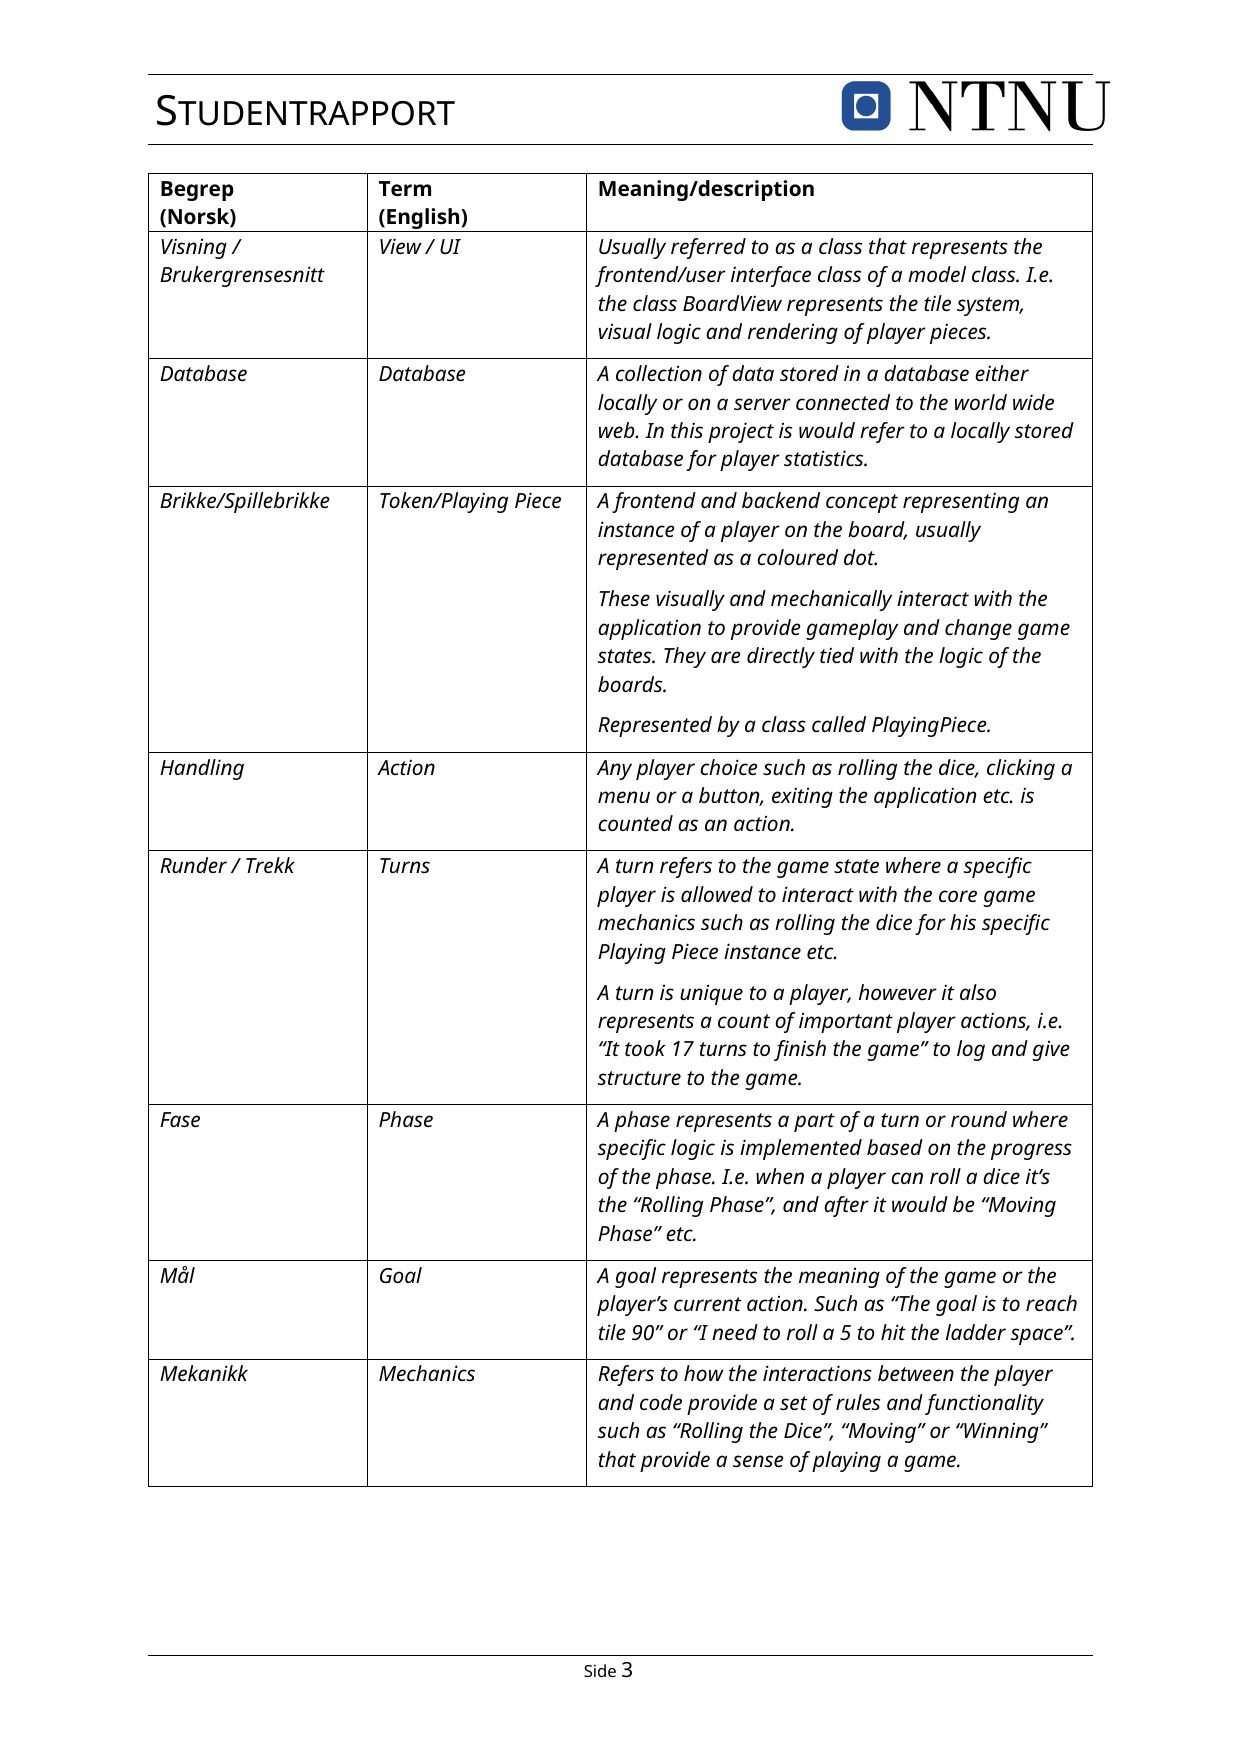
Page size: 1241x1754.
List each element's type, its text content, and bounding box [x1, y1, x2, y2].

table_cell A phase represents a part of a turn or round where specific logic is implemented based on the progress of the phase. I.e. when a player can roll a dice it’s the “Rolling Phase”, and after it would be “Moving Phase” etc. [587, 1105, 1092, 1260]
table_cell Usually referred to as a class that represents the frontend/user interface class of a model class. I.e. the class BoardView represents the tile system, visual logic and rendering of player pieces. [587, 232, 1092, 358]
table_cell Mechanics [368, 1360, 586, 1486]
table_cell Handling [149, 753, 367, 850]
table_header Term (English) [368, 174, 586, 231]
table_cell Any player choice such as rolling the dice, clicking a menu or a button, exiting the application etc. is counted as an action. [587, 753, 1092, 850]
table_cell Turns [368, 851, 586, 1104]
picture [841, 81, 1111, 132]
table_cell A goal represents the meaning of the game or the player’s current action. Such as “The goal is to reach tile 90” or “I need to roll a 5 to hit the ladder space”. [587, 1261, 1092, 1358]
table_cell A collection of data stored in a database either locally or on a server connected to the world wide web. In this project is would refer to a locally stored database for player statistics. [587, 359, 1092, 486]
table_cell Action [368, 753, 586, 850]
table_cell Mekanikk [149, 1360, 367, 1486]
table_cell A frontend and backend concept representing an instance of a player on the board, usually represented as a coloured dot. These visually and mechanically interact with the application to provide gameplay and change game states. They are directly tied with the logic of the boards. Represented by a class called PlayingPiece. [587, 487, 1092, 752]
table_header Begrep (Norsk) [149, 174, 367, 231]
table_cell Refers to how the interactions between the player and code provide a set of rules and functionality such as “Rolling the Dice”, “Moving” or “Winning” that provide a sense of playing a game. [587, 1360, 1092, 1486]
table_cell Database [368, 359, 586, 486]
table_cell Runder / Trekk [149, 851, 367, 1104]
table_cell Visning / Brukergrensesnitt [149, 232, 367, 358]
table_cell Fase [149, 1105, 367, 1260]
table_header Meaning/description [587, 174, 1092, 231]
table_cell Phase [368, 1105, 586, 1260]
table_cell A turn refers to the game state where a specific player is allowed to interact with the core game mechanics such as rolling the dice for his specific Playing Piece instance etc. A turn is unique to a player, however it also represents a count of important player actions, i.e. “It took 17 turns to finish the game” to log and give structure to the game. [587, 851, 1092, 1104]
table_cell Mål [149, 1261, 367, 1358]
table_cell View / UI [368, 232, 586, 358]
table_cell Brikke/Spillebrikke [149, 487, 367, 752]
table_cell Token/Playing Piece [368, 487, 586, 752]
table_cell Goal [368, 1261, 586, 1358]
table_cell Database [149, 359, 367, 486]
